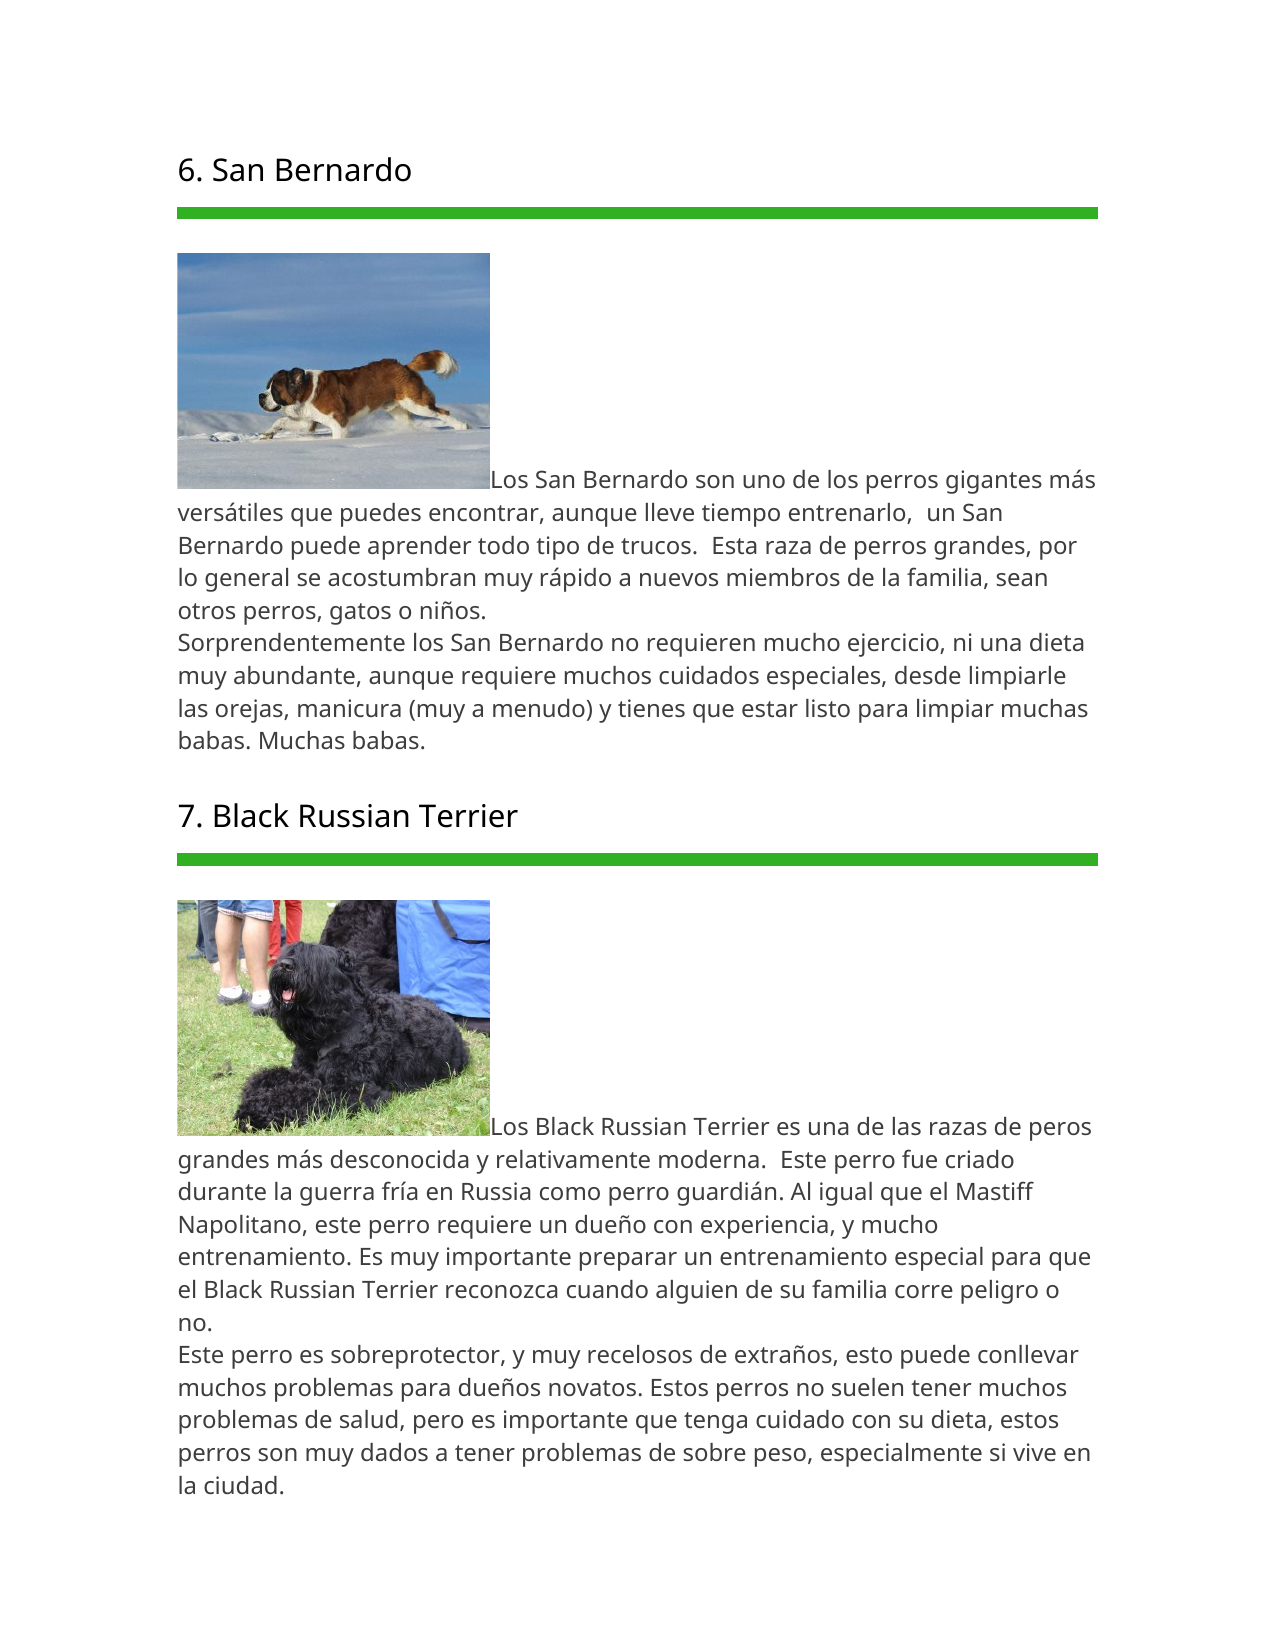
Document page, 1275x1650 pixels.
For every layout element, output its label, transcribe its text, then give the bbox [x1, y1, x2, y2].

text Este perro es sobreprotector, y muy recelosos de extraños, esto puede conllevar muchos problemas para dueños novatos. Estos perros no suelen tener muchos problemas de salud, pero es importante que tenga cuidado con su dieta, estos perros son muy dados a tener problemas de sobre peso, especialmente si vive en la ciudad. [177, 1338, 1098, 1501]
picture [177, 253, 490, 489]
text Sorprendentemente los San Bernardo no requieren mucho ejercicio, ni una dieta muy abundante, aunque requiere muchos cuidados especiales, desde limpiarle las orejas, manicura (muy a menudo) y tienes que estar listo para limpiar muchas babas. Muchas babas. [177, 626, 1098, 757]
subtitle 7. Black Russian Terrier [177, 794, 1098, 853]
subtitle 6. San Bernardo [177, 148, 1098, 207]
text Los San Bernardo son uno de los perros gigantes más versátiles que puedes encontrar, aunque lleve tiempo entrenarlo, un San Bernardo puede aprender todo tipo de trucos. Esta raza de perros grandes, por lo general se acostumbran muy rápido a nuevos miembros de la familia, sean otros perros, gatos o niños. [177, 254, 1098, 626]
text Los Black Russian Terrier es una de las razas de peros grandes más desconocida y relativamente moderna. Este perro fue criado durante la guerra fría en Russia como perro guardián. Al igual que el Mastiff Napolitano, este perro requiere un dueño con experiencia, y mucho entrenamiento. Es muy importante preparar un entrenamiento especial para que el Black Russian Terrier reconozca cuando alguien de su familia corre peligro o no. [177, 901, 1098, 1338]
picture [177, 900, 490, 1136]
